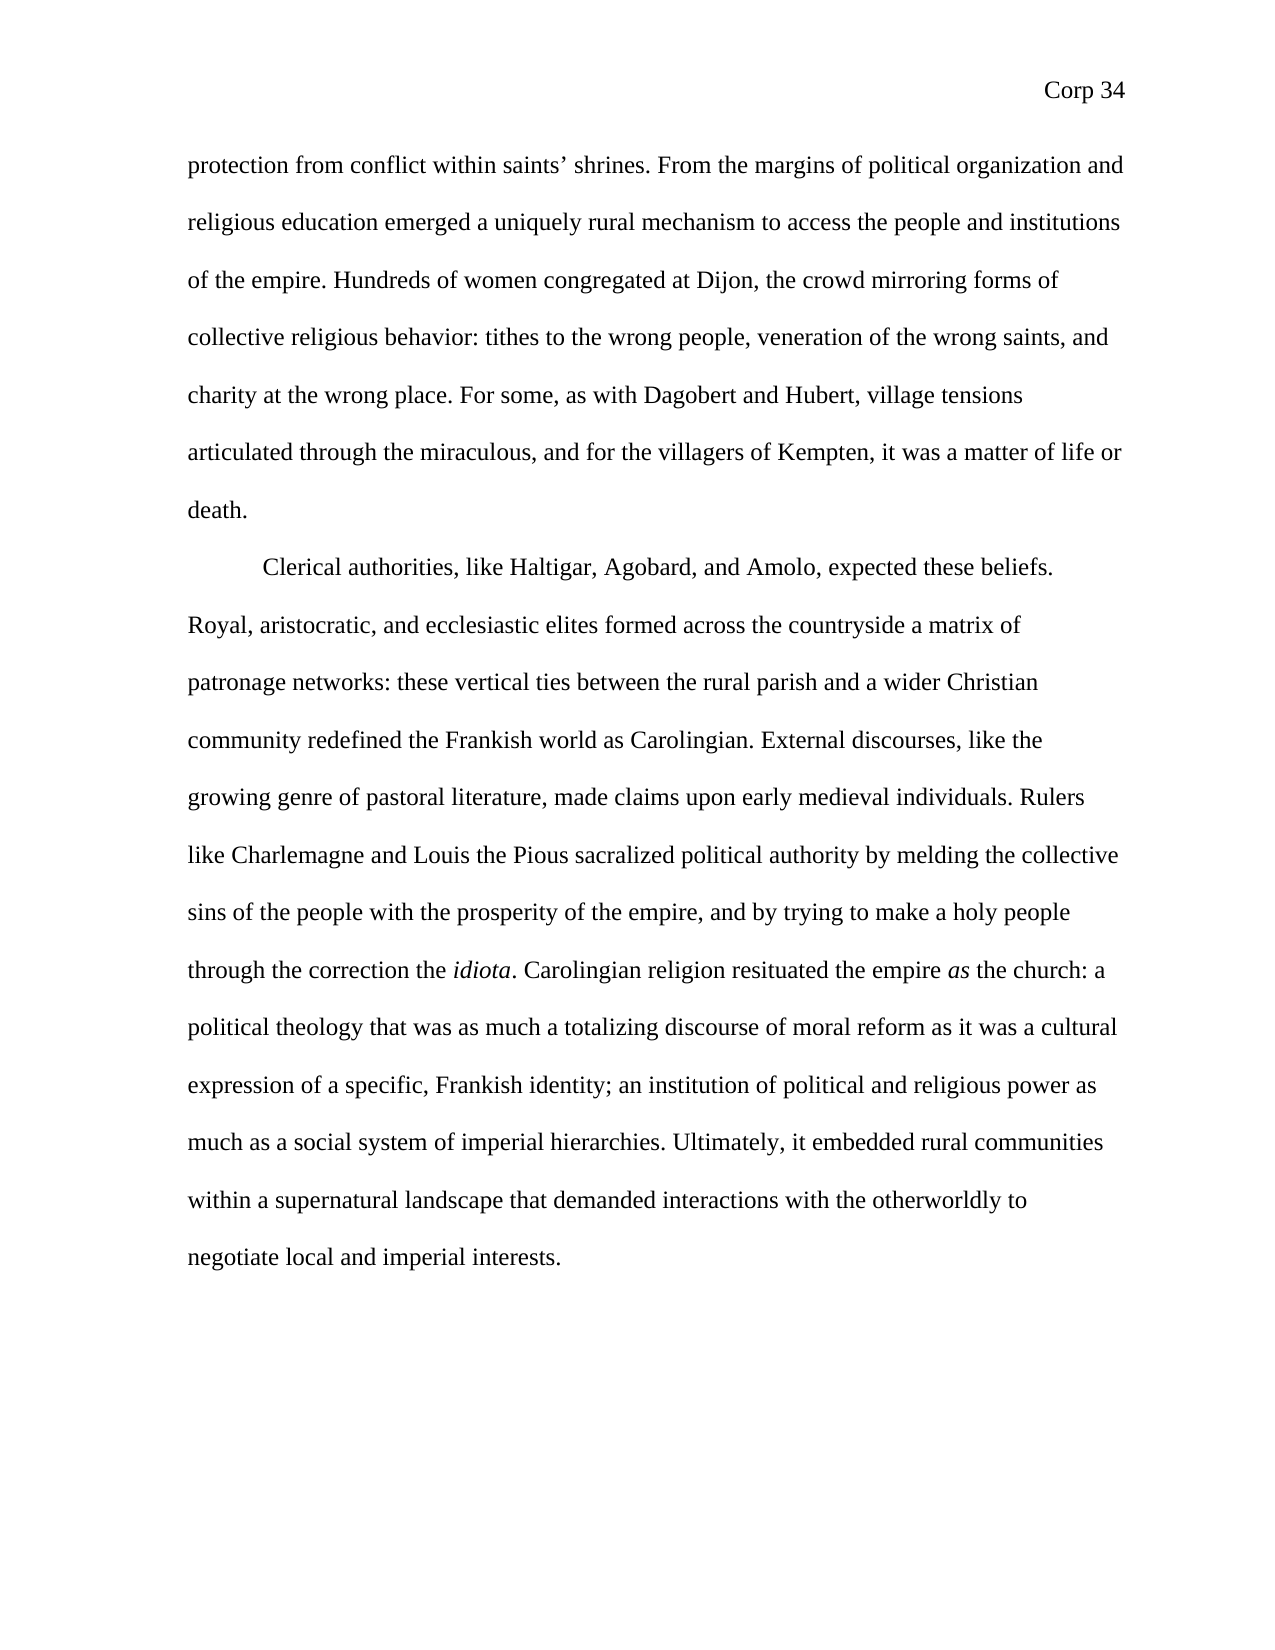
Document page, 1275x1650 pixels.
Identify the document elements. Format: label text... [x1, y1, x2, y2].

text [187, 150, 1125, 524]
text Clerical authorities, like Haltigar, Agobard, and Amolo, expected these beliefs. Royal, aristocratic, and ecclesiastic elites formed across the countryside a matrix of patronage networks: these vertical ties between the rural parish and a wider Christian community redefined the Frankish world as Carolingian. External discourses, like the growing genre of pastoral literature, made claims upon early medieval individuals. Rulers like Charlemagne and Louis the Pious sacralized political authority by melding the collective sins of the people with the prosperity of the empire, and by trying to make a holy people through the correction the idiota. Carolingian religion resituated the empire as the church: a political theology that was as much a totalizing discourse of moral reform as it was a cultural expression of a specific, Frankish identity; an institution of political and religious power as much as a social system of imperial hierarchies. Ultimately, it embedded rural communities within a supernatural landscape that demanded interactions with the otherworldly to negotiate local and imperial interests. [187, 552, 1125, 1271]
